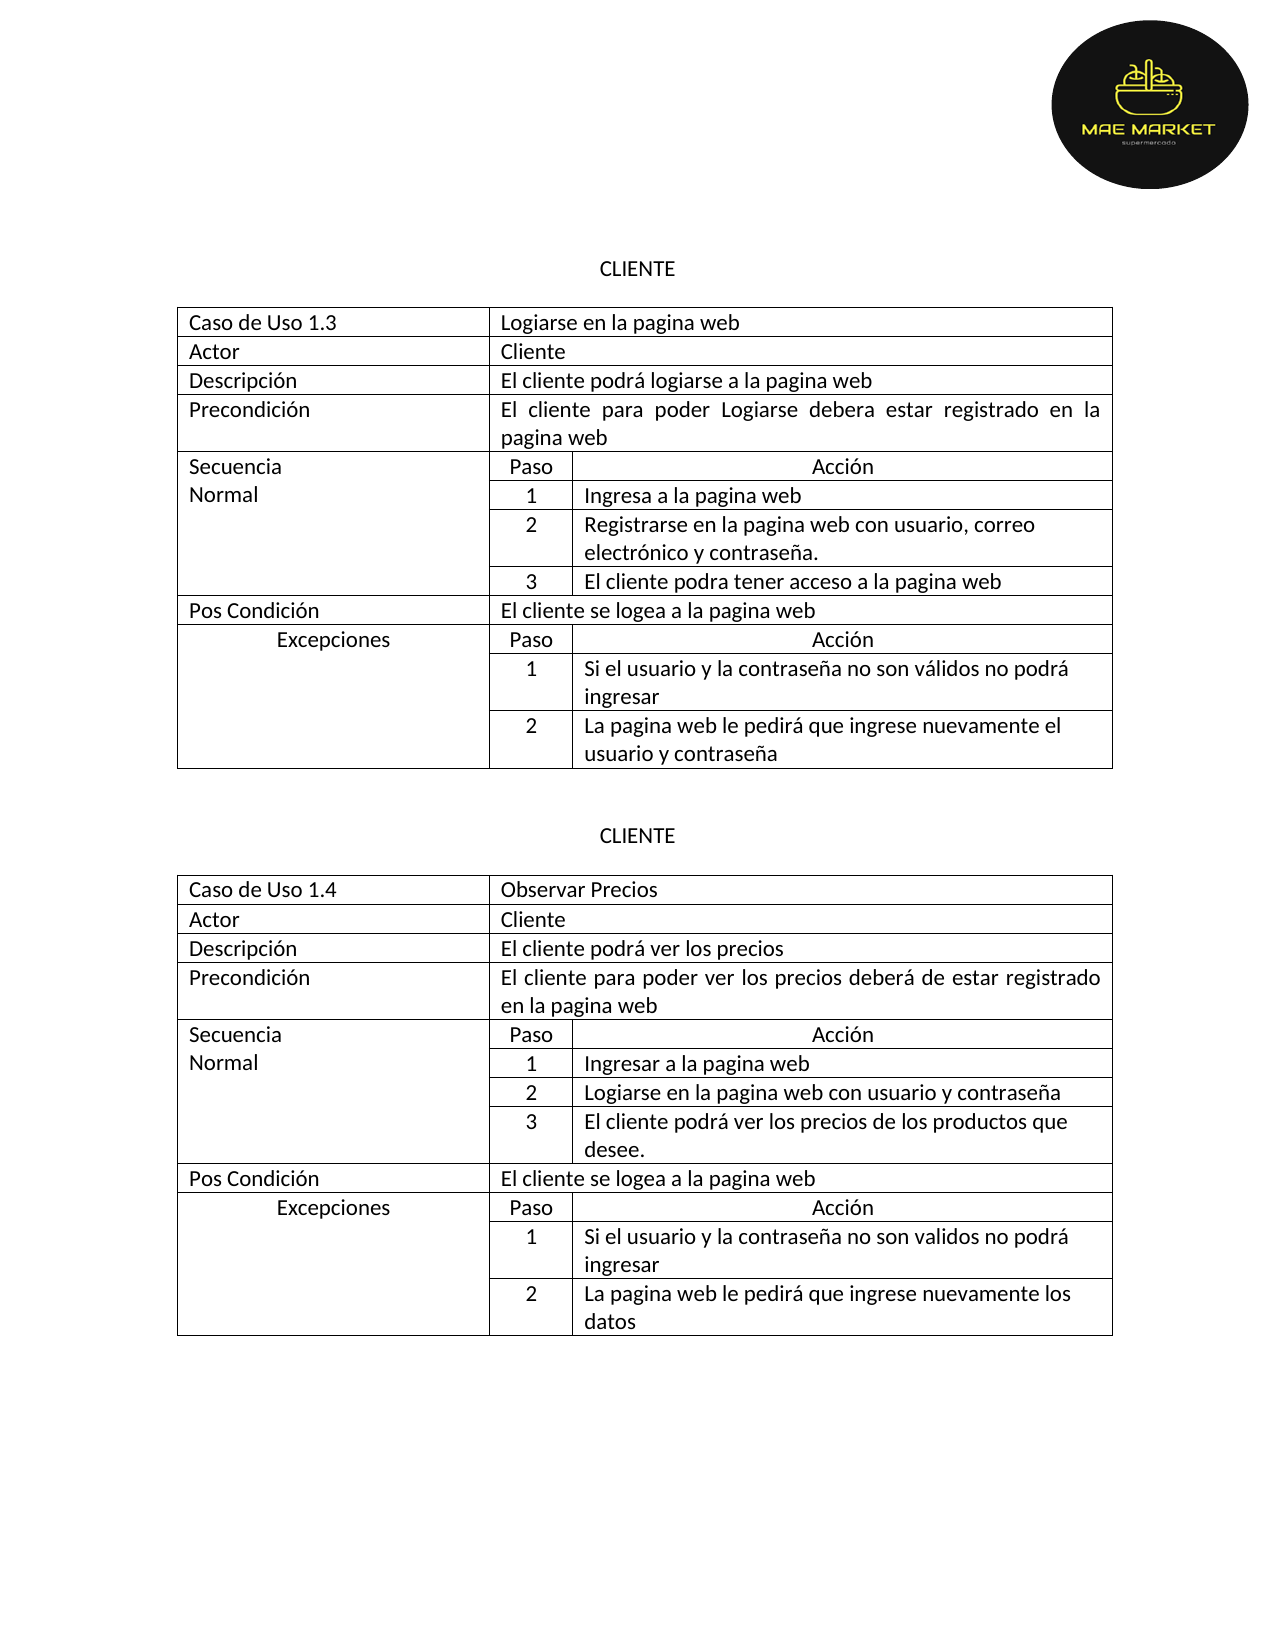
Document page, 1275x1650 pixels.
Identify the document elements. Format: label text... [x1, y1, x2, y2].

table_header Observar Precios [490, 876, 1112, 904]
table_cell El cliente para poder ver los precios deberá de estar registrado en la pagina web [490, 963, 1112, 1019]
table_cell Paso [490, 1020, 572, 1048]
table_cell 1 [490, 1049, 572, 1077]
table_cell 3 [490, 567, 572, 595]
table_cell El cliente podrá logiarse a la pagina web [490, 366, 1112, 394]
table_cell Logiarse en la pagina web con usuario y contraseña [573, 1078, 1112, 1106]
table_cell Precondición [178, 395, 489, 451]
table_cell Si el usuario y la contraseña no son válidos no podrá ingresar [573, 654, 1112, 710]
table_cell Paso [490, 625, 572, 653]
table_cell La pagina web le pedirá que ingrese nuevamente el usuario y contraseña [573, 711, 1112, 767]
table_header Caso de Uso 1.3 [178, 308, 489, 336]
table_cell El cliente para poder Logiarse debera estar registrado en la pagina web [490, 395, 1112, 451]
table_cell Acción [573, 1193, 1112, 1221]
table_cell Secuencia Normal [178, 1020, 489, 1163]
table_cell Pos Condición [178, 1164, 489, 1192]
text CLIENTE [177, 254, 1098, 282]
table_cell El cliente podrá ver los precios de los productos que desee. [573, 1107, 1112, 1163]
table_cell Secuencia Normal [178, 452, 489, 595]
table_cell Pos Condición [178, 596, 489, 624]
table_cell Acción [573, 1020, 1112, 1048]
table_cell El cliente se logea a la pagina web [490, 1164, 1112, 1192]
table_cell 2 [490, 1279, 572, 1335]
picture [1051, 20, 1249, 189]
table_header Caso de Uso 1.4 [178, 876, 489, 904]
table_cell El cliente se logea a la pagina web [490, 596, 1112, 624]
table_cell Ingresa a la pagina web [573, 481, 1112, 509]
table_cell Ingresar a la pagina web [573, 1049, 1112, 1077]
table_cell 2 [490, 510, 572, 566]
table_cell Excepciones [178, 625, 489, 767]
text CLIENTE [177, 822, 1098, 849]
table_cell 2 [490, 711, 572, 767]
table_cell Descripción [178, 934, 489, 962]
table_cell Paso [490, 452, 572, 480]
table_cell Si el usuario y la contraseña no son validos no podrá ingresar [573, 1222, 1112, 1278]
table_cell El cliente podra tener acceso a la pagina web [573, 567, 1112, 595]
table_cell Acción [573, 625, 1112, 653]
table_cell 3 [490, 1107, 572, 1163]
table_cell 1 [490, 481, 572, 509]
table_header Logiarse en la pagina web [490, 308, 1112, 336]
table_cell Descripción [178, 366, 489, 394]
table_cell Cliente [490, 337, 1112, 365]
table_cell El cliente podrá ver los precios [490, 934, 1112, 962]
table_cell 1 [490, 654, 572, 710]
table_cell Paso [490, 1193, 572, 1221]
table_cell Excepciones [178, 1193, 489, 1335]
table_cell Acción [573, 452, 1112, 480]
table_cell Precondición [178, 963, 489, 1019]
table_cell La pagina web le pedirá que ingrese nuevamente los datos [573, 1279, 1112, 1335]
table_cell Actor [178, 905, 489, 933]
table_cell 2 [490, 1078, 572, 1106]
table_cell 1 [490, 1222, 572, 1278]
table_cell Actor [178, 337, 489, 365]
table_cell Cliente [490, 905, 1112, 933]
table_cell Registrarse en la pagina web con usuario, correo electrónico y contraseña. [573, 510, 1112, 566]
